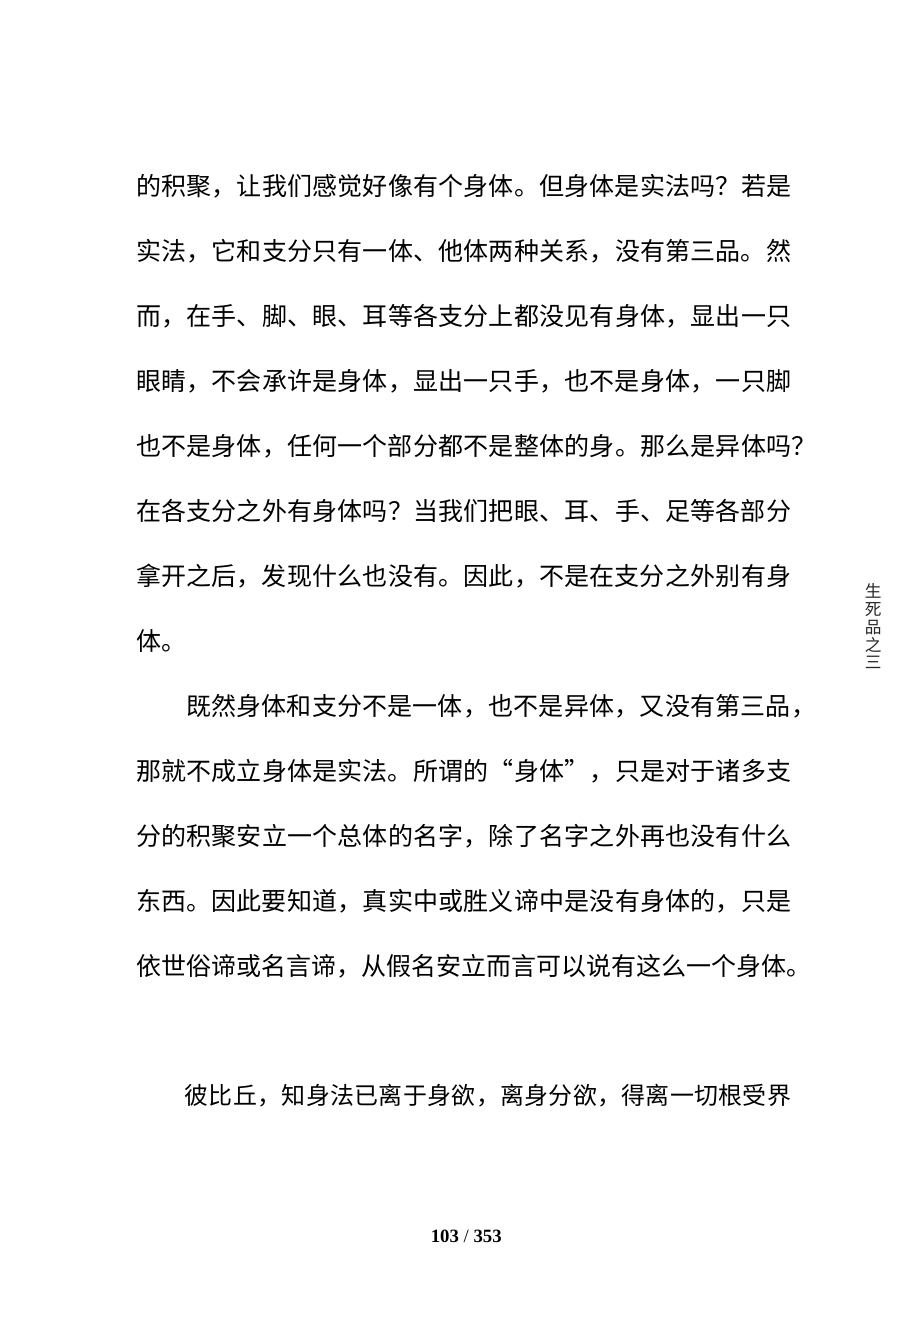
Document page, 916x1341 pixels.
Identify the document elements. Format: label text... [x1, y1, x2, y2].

text 彼比丘，知身法已离于身欲，离身分欲，得离一切根受界欲，既离欲已，彼喜欲爱不能系缚，如是勤观欲心对治。 [136, 1062, 791, 1127]
text 既然身体和支分不是一体，也不是异体，又没有第三品，那就不成立身体是实法。所谓的“身体”，只是对于诸多支分的积聚安立一个总体的名字，除了名字之外再也没有什么东西。因此要知道，真实中或胜义谛中是没有身体的，只是依世俗谛或名言谛，从假名安立而言可以说有这么一个身体。 [136, 672, 791, 997]
